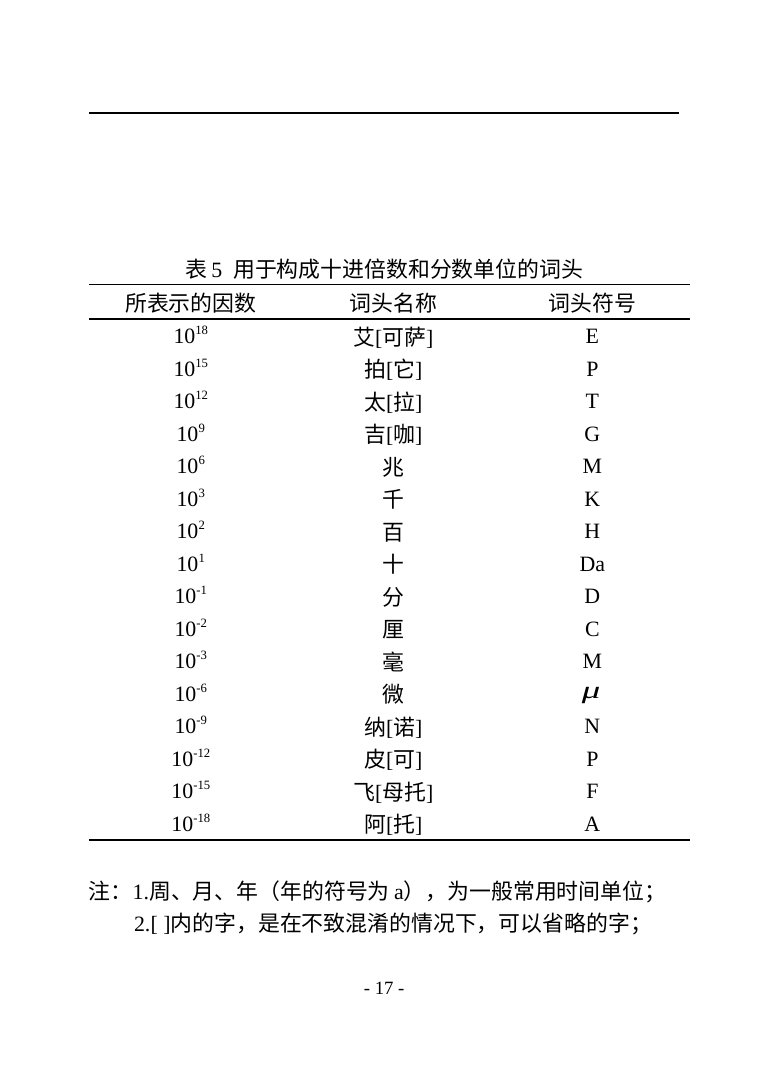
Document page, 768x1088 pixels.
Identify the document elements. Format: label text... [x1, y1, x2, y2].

table_header 词头名称 [293, 285, 493, 318]
text 2.[ ]内的字，是在不致混淆的情况下，可以省略的字； [89, 906, 679, 938]
table_cell E P T G M K H Da D C M N P F A [494, 320, 690, 839]
table_cell 艾[可萨] 拍[它] 太[拉] 吉[咖] 兆 千 百 十 分 厘 毫 微 纳[诺] 皮[可] 飞[母托] 阿[托] [293, 320, 493, 839]
table_header 所表示的因数 [89, 285, 292, 318]
table_header 词头符号 [494, 285, 690, 318]
table_cell 1018 1015 1012 109 106 103 102 101 10-1 10-2 10-3 10-6 10-9 10-12 10-15 10-18 [89, 320, 292, 839]
text 表5 用于构成十进倍数和分数单位的词头 [89, 251, 679, 284]
text 注：1.周、月、年（年的符号为a），为一般常用时间单位； [89, 873, 679, 906]
